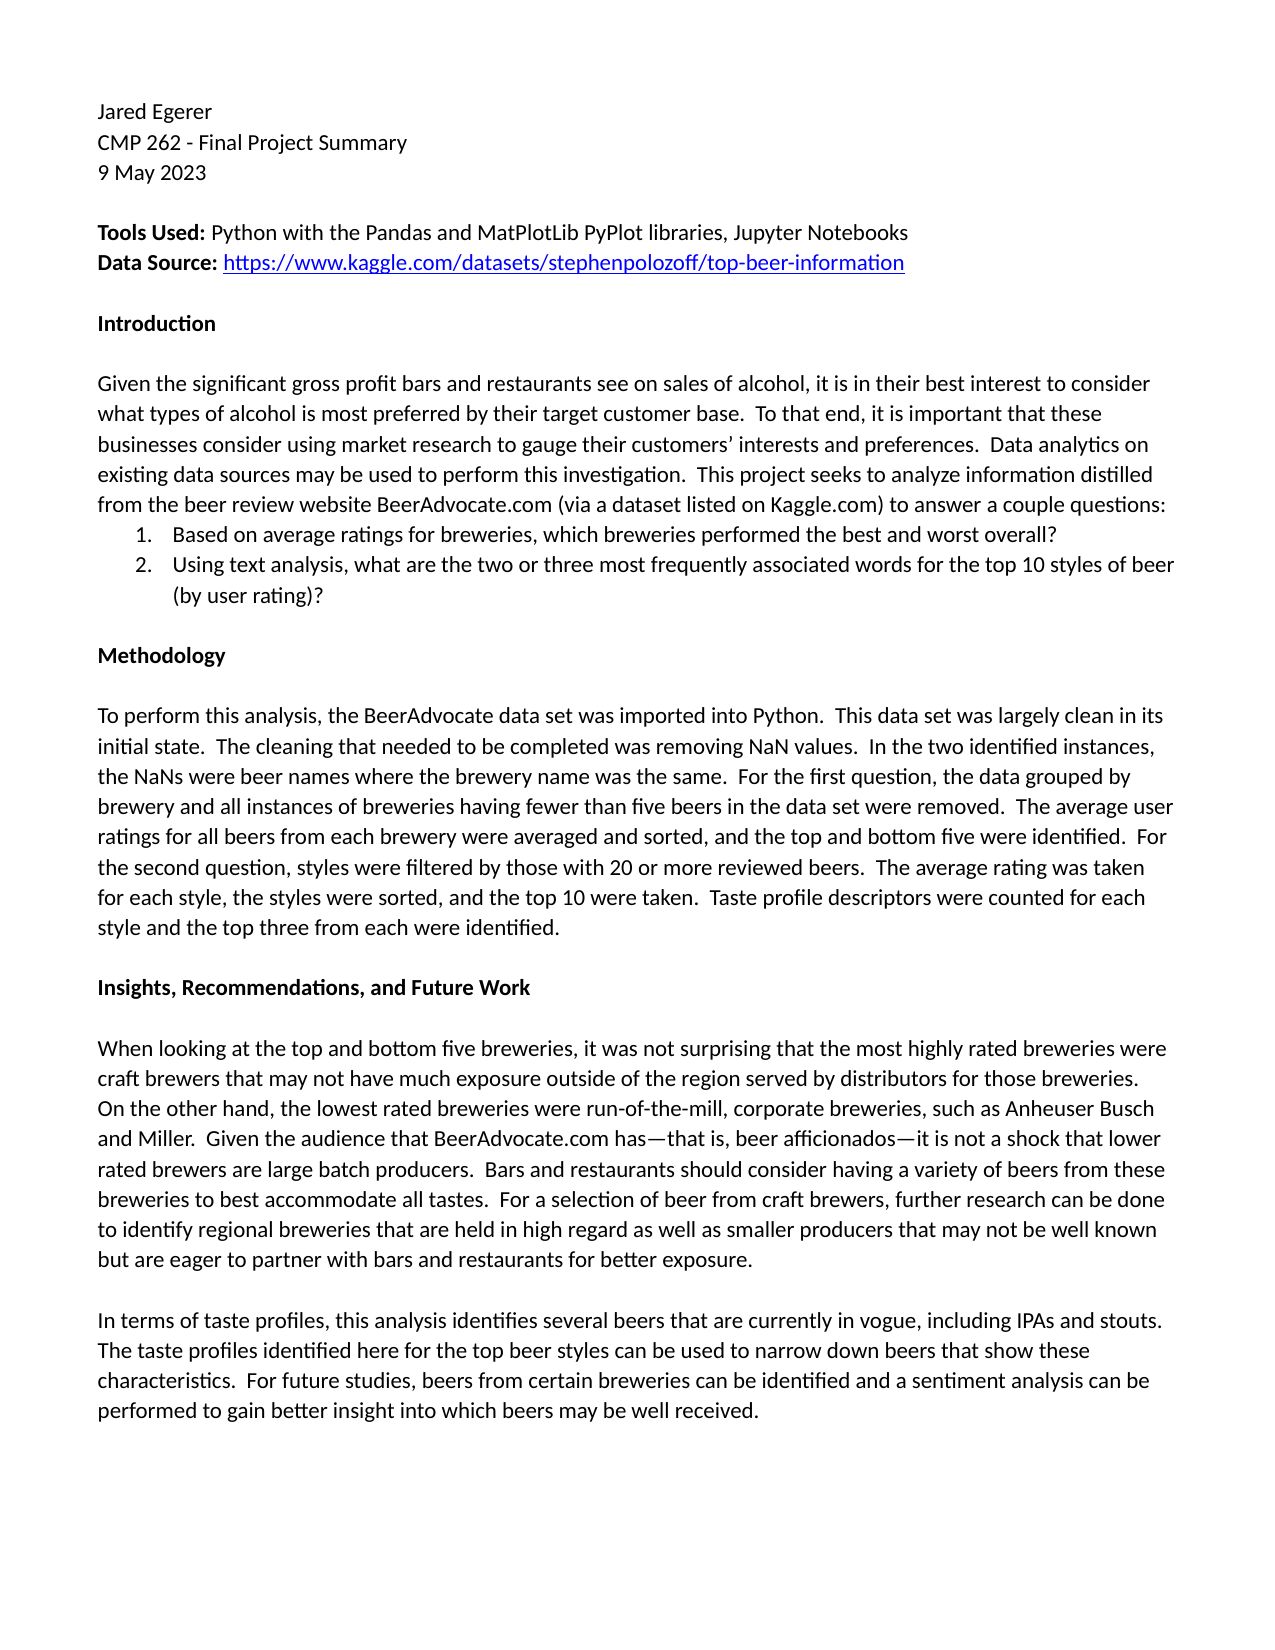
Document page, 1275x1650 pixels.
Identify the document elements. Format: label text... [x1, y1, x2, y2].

list Based on average ratings for breweries, which breweries performed the best and worst overall? [135, 520, 1177, 548]
text Insights, Recommendations, and Future Work [97, 973, 1177, 1002]
text Tools Used: Python with the Pandas and MatPlotLib PyPlot libraries, Jupyter Notebooks [97, 218, 1177, 246]
text Methodology [97, 641, 1177, 669]
text Data Source: https://www.kaggle.com/datasets/stephenpolozoff/top-beer-information [97, 248, 1177, 277]
text To perform this analysis, the BeerAdvocate data set was imported into Python. This data set was largely clean in its initial state. The cleaning that needed to be completed was removing NaN values. In the two identified instances, the NaNs were beer names where the brewery name was the same. For the first question, the data grouped by brewery and all instances of breweries having fewer than five beers in the data set were removed. The average user ratings for all beers from each brewery were averaged and sorted, and the top and bottom five were identified. For the second question, styles were filtered by those with 20 or more reviewed beers. The average rating was taken for each style, the styles were sorted, and the top 10 were taken. Taste profile descriptors were counted for each style and the top three from each were identified. [97, 702, 1177, 941]
list Using text analysis, what are the two or three most frequently associated words for the top 10 styles of beer (by user rating)? [135, 551, 1177, 609]
text In terms of taste profiles, this analysis identifies several beers that are currently in vogue, including IPAs and stouts. The taste profiles identified here for the top beer styles can be used to narrow down beers that show these characteristics. For future studies, beers from certain breweries can be identified and a sentiment analysis can be performed to gain better insight into which beers may be well received. [97, 1306, 1177, 1424]
text Given the significant gross profit bars and restaurants see on sales of alcohol, it is in their best interest to consider what types of alcohol is most preferred by their target customer base. To that end, it is important that these businesses consider using market research to gauge their customers’ interests and preferences. Data analytics on existing data sources may be used to perform this investigation. This project seeks to analyze information distilled from the beer review website BeerAdvocate.com (via a dataset listed on Kaggle.com) to answer a couple questions: [97, 369, 1177, 518]
text Jared Egerer [97, 97, 1177, 126]
text CMP 262 - Final Project Summary [97, 128, 1177, 156]
text 9 May 2023 [97, 158, 1177, 186]
text Introduction [97, 309, 1177, 337]
text When looking at the top and bottom five breweries, it was not surprising that the most highly rated breweries were craft brewers that may not have much exposure outside of the region served by distributors for those breweries. On the other hand, the lowest rated breweries were run-of-the-mill, corporate breweries, such as Anheuser Busch and Miller. Given the audience that BeerAdvocate.com has—that is, beer afficionados—it is not a shock that lower rated brewers are large batch producers. Bars and restaurants should consider having a variety of beers from these breweries to best accommodate all tastes. For a selection of beer from craft brewers, further research can be done to identify regional breweries that are held in high regard as well as smaller producers that may not be well known but are eager to partner with bars and restaurants for better exposure. [97, 1034, 1177, 1273]
